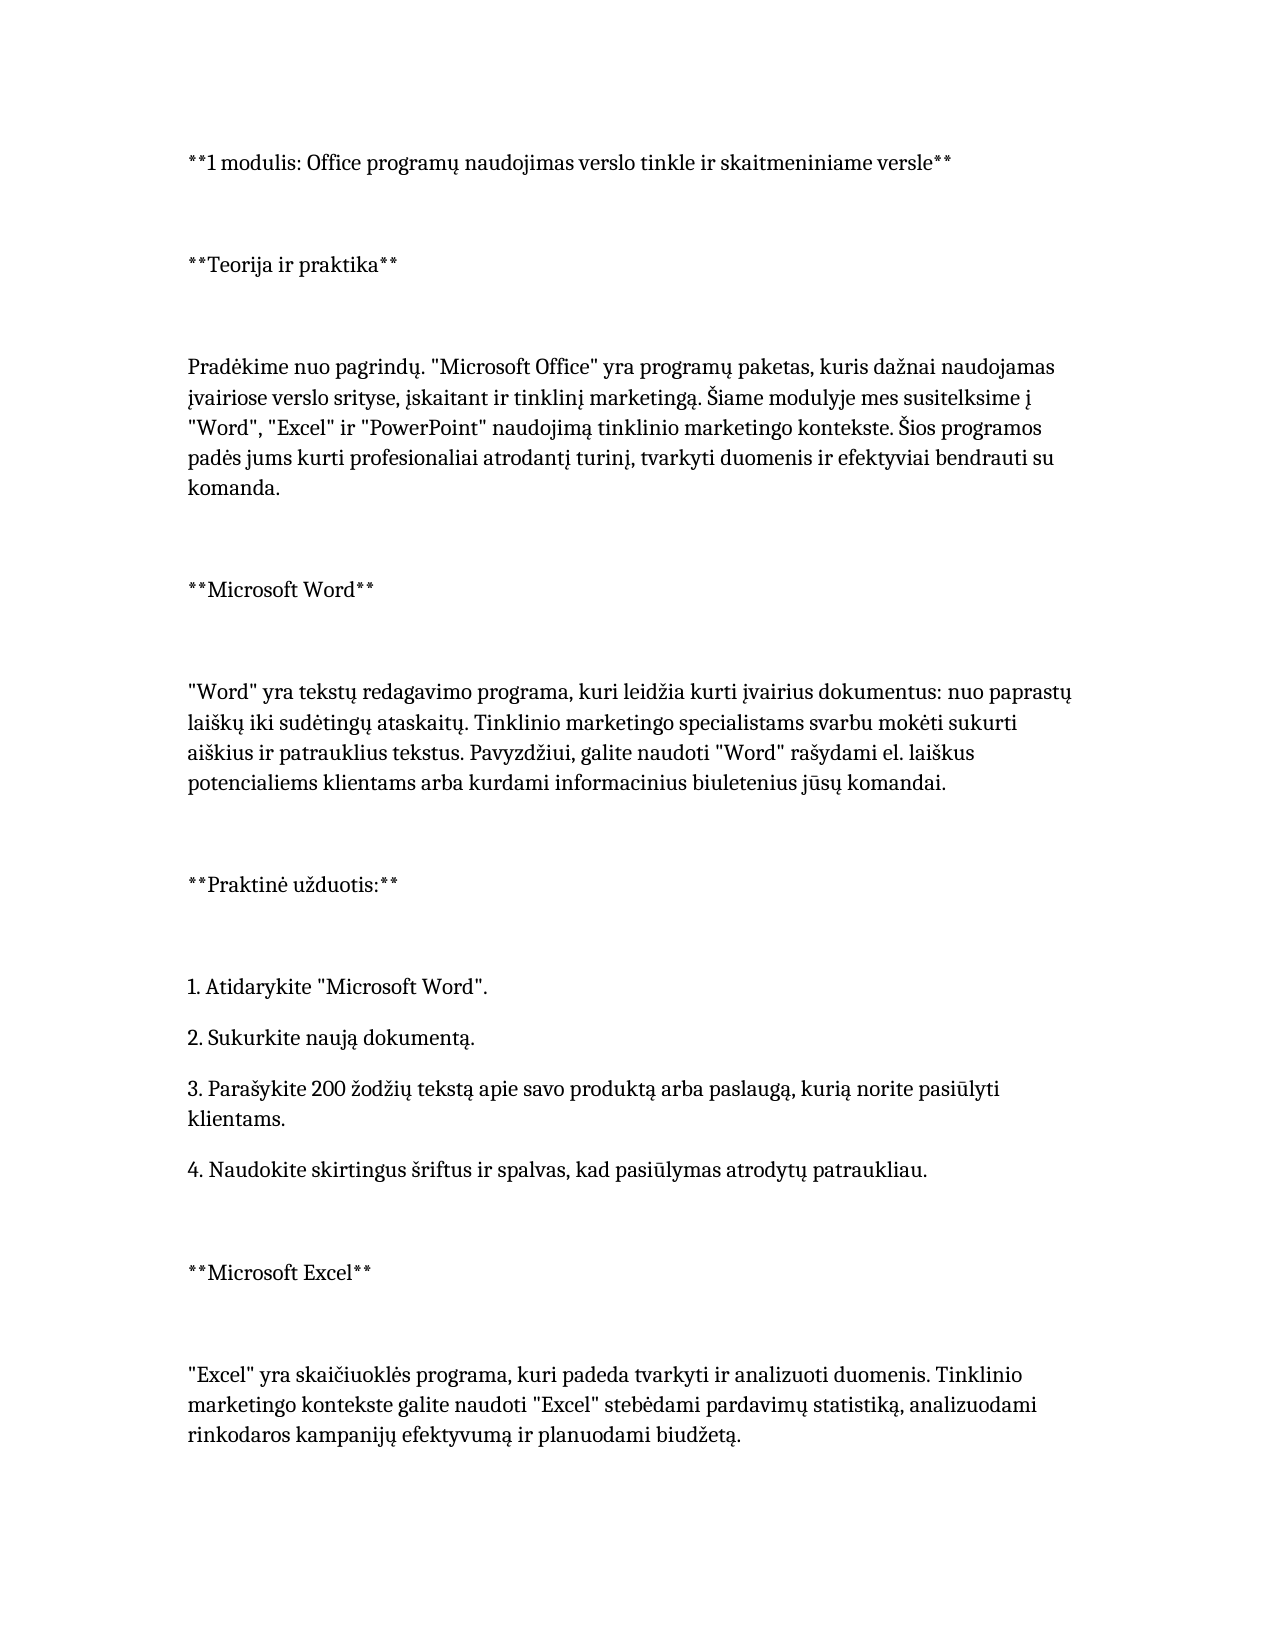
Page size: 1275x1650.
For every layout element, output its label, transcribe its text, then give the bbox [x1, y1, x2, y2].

text 4. Naudokite skirtingus šriftus ir spalvas, kad pasiūlymas atrodytų patraukliau. [187, 1157, 1087, 1184]
text 3. Parašykite 200 žodžių tekstą apie savo produktą arba paslaugą, kurią norite pasiūlyti klientams. [187, 1076, 1087, 1133]
text Pradėkime nuo pagrindų. "Microsoft Office" yra programų paketas, kuris dažnai naudojamas įvairiose verslo srityse, įskaitant ir tinklinį marketingą. Šiame modulyje mes susitelksime į "Word", "Excel" ir "PowerPoint" naudojimą tinklinio marketingo kontekste. Šios programos padės jums kurti profesionaliai atrodantį turinį, tvarkyti duomenis ir efektyviai bendrauti su komanda. [187, 354, 1087, 501]
text **Microsoft Word** [187, 577, 1087, 603]
text **Teorija ir praktika** [187, 252, 1087, 278]
text 1. Atidarykite "Microsoft Word". [187, 974, 1087, 1000]
text **Microsoft Excel** [187, 1259, 1087, 1286]
text "Word" yra tekstų redagavimo programa, kuri leidžia kurti įvairius dokumentus: nuo paprastų laiškų iki sudėtingų ataskaitų. Tinklinio marketingo specialistams svarbu mokėti sukurti aiškius ir patrauklius tekstus. Pavyzdžiui, galite naudoti "Word" rašydami el. laiškus potencialiems klientams arba kurdami informacinius biuletenius jūsų komandai. [187, 679, 1087, 796]
text **1 modulis: Office programų naudojimas verslo tinkle ir skaitmeniniame versle** [187, 150, 1087, 176]
text 2. Sukurkite naują dokumentą. [187, 1025, 1087, 1051]
text **Praktinė užduotis:** [187, 872, 1087, 898]
text "Excel" yra skaičiuoklės programa, kuri padeda tvarkyti ir analizuoti duomenis. Tinklinio marketingo kontekste galite naudoti "Excel" stebėdami pardavimų statistiką, analizuodami rinkodaros kampanijų efektyvumą ir planuodami biudžetą. [187, 1361, 1087, 1448]
